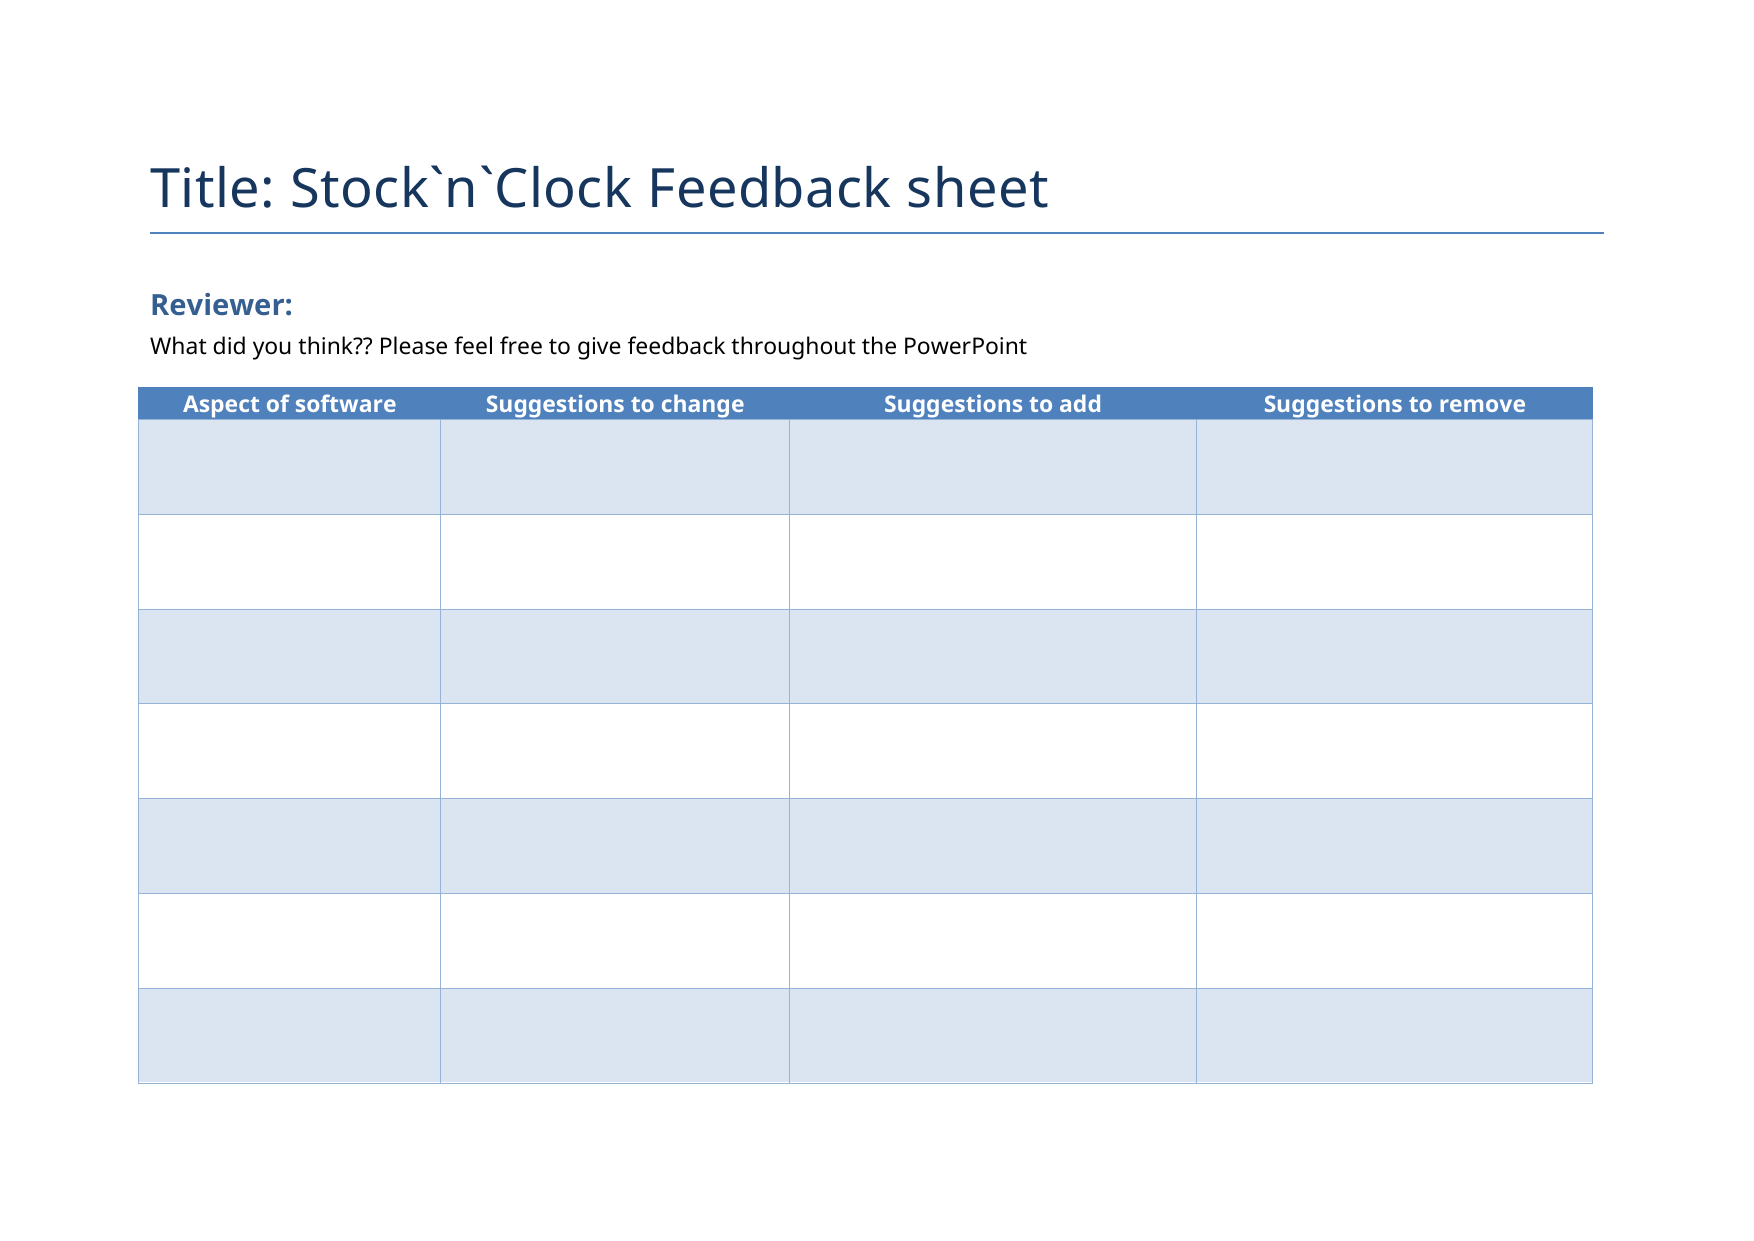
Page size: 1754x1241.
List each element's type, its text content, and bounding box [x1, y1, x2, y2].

table_cell [139, 515, 440, 608]
table_header Suggestions to remove [1197, 388, 1592, 419]
table_cell [790, 989, 1196, 1082]
table_cell [139, 989, 440, 1082]
table_cell [790, 894, 1196, 988]
table_cell [139, 420, 440, 514]
table_cell [139, 610, 440, 703]
table_cell [790, 799, 1196, 893]
table_cell [441, 515, 789, 608]
table_cell [790, 704, 1196, 798]
table_cell [1197, 894, 1592, 988]
table_cell [790, 420, 1196, 514]
table_cell [441, 704, 789, 798]
subtitle Reviewer: [150, 284, 1604, 324]
table_cell [441, 420, 789, 514]
table_cell [139, 704, 440, 798]
text What did you think?? Please feel free to give feedback throughout the PowerPoint [150, 330, 1604, 361]
table_cell [441, 989, 789, 1082]
table_header Aspect of software [139, 388, 440, 419]
table_cell [139, 799, 440, 893]
table_cell [1197, 704, 1592, 798]
table_cell [1197, 610, 1592, 703]
table_cell [441, 799, 789, 893]
title Title: Stock`n`Clock Feedback sheet [150, 150, 1604, 232]
table_header Suggestions to add [790, 388, 1196, 419]
table_header Suggestions to change [441, 388, 789, 419]
table_cell [1197, 515, 1592, 608]
table_cell [441, 894, 789, 988]
table_cell [1197, 989, 1592, 1082]
table_cell [441, 610, 789, 703]
table_cell [790, 610, 1196, 703]
table_cell [790, 515, 1196, 608]
table_cell [1197, 420, 1592, 514]
table_cell [139, 894, 440, 988]
table_cell [1197, 799, 1592, 893]
